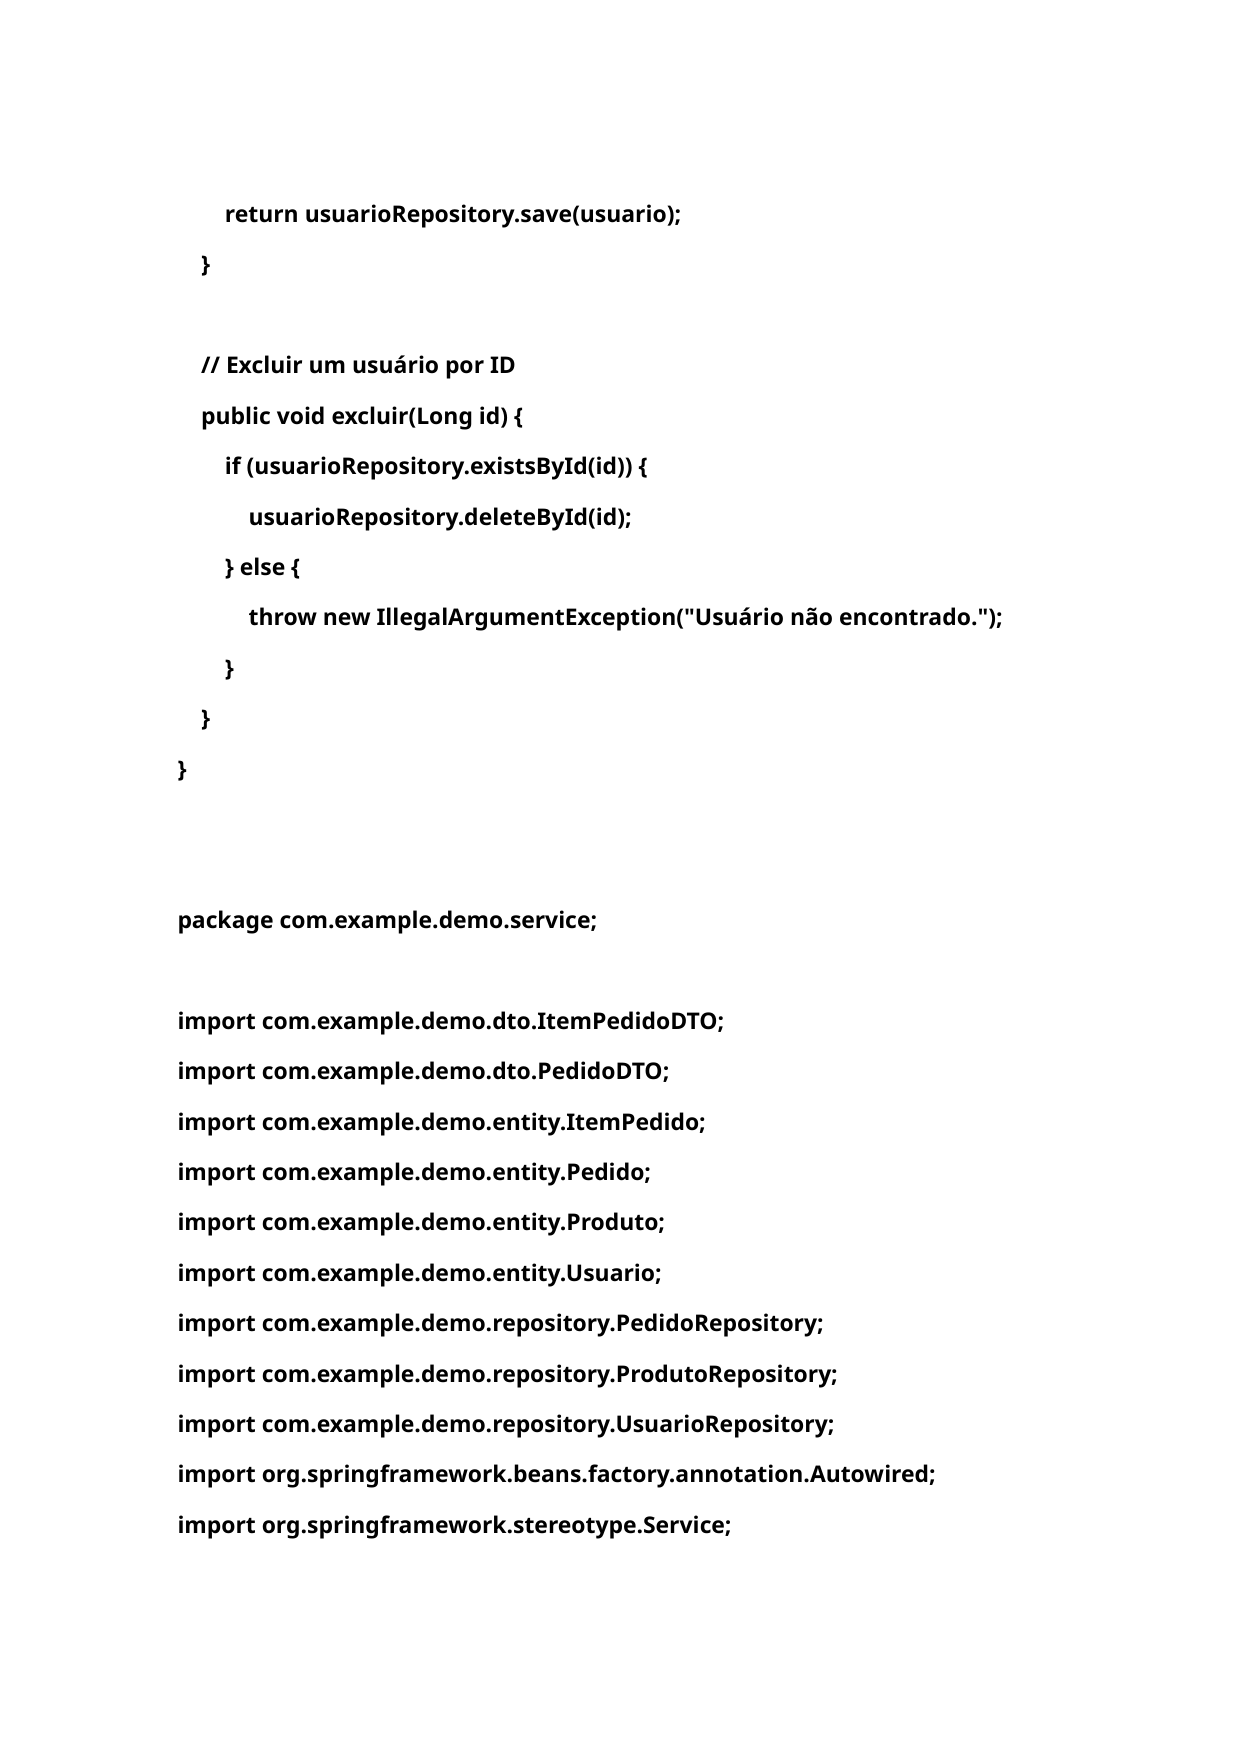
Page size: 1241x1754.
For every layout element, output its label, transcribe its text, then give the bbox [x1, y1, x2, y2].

text throw new IllegalArgumentException("Usuário não encontrado."); [177, 601, 1063, 633]
text import com.example.demo.entity.Pedido; [177, 1156, 1063, 1187]
text package com.example.demo.service; [177, 904, 1063, 935]
text import com.example.demo.repository.UsuarioRepository; [177, 1408, 1063, 1439]
text public void excluir(Long id) { [177, 400, 1063, 431]
text import org.springframework.beans.factory.annotation.Autowired; [177, 1458, 1063, 1490]
text import com.example.demo.dto.ItemPedidoDTO; [177, 1005, 1063, 1036]
text usuarioRepository.deleteById(id); [177, 501, 1063, 532]
text // Excluir um usuário por ID [177, 349, 1063, 381]
text } else { [177, 551, 1063, 582]
text return usuarioRepository.save(usuario); [177, 198, 1063, 229]
text } [177, 702, 1063, 733]
text } [177, 248, 1063, 280]
text import com.example.demo.entity.ItemPedido; [177, 1106, 1063, 1137]
text import com.example.demo.repository.PedidoRepository; [177, 1307, 1063, 1338]
text import com.example.demo.repository.ProdutoRepository; [177, 1358, 1063, 1389]
text import com.example.demo.entity.Usuario; [177, 1257, 1063, 1288]
text } [177, 753, 1063, 784]
text import com.example.demo.dto.PedidoDTO; [177, 1055, 1063, 1086]
text import com.example.demo.entity.Produto; [177, 1206, 1063, 1238]
text import org.springframework.stereotype.Service; [177, 1509, 1063, 1540]
text if (usuarioRepository.existsById(id)) { [177, 450, 1063, 481]
text } [177, 652, 1063, 683]
